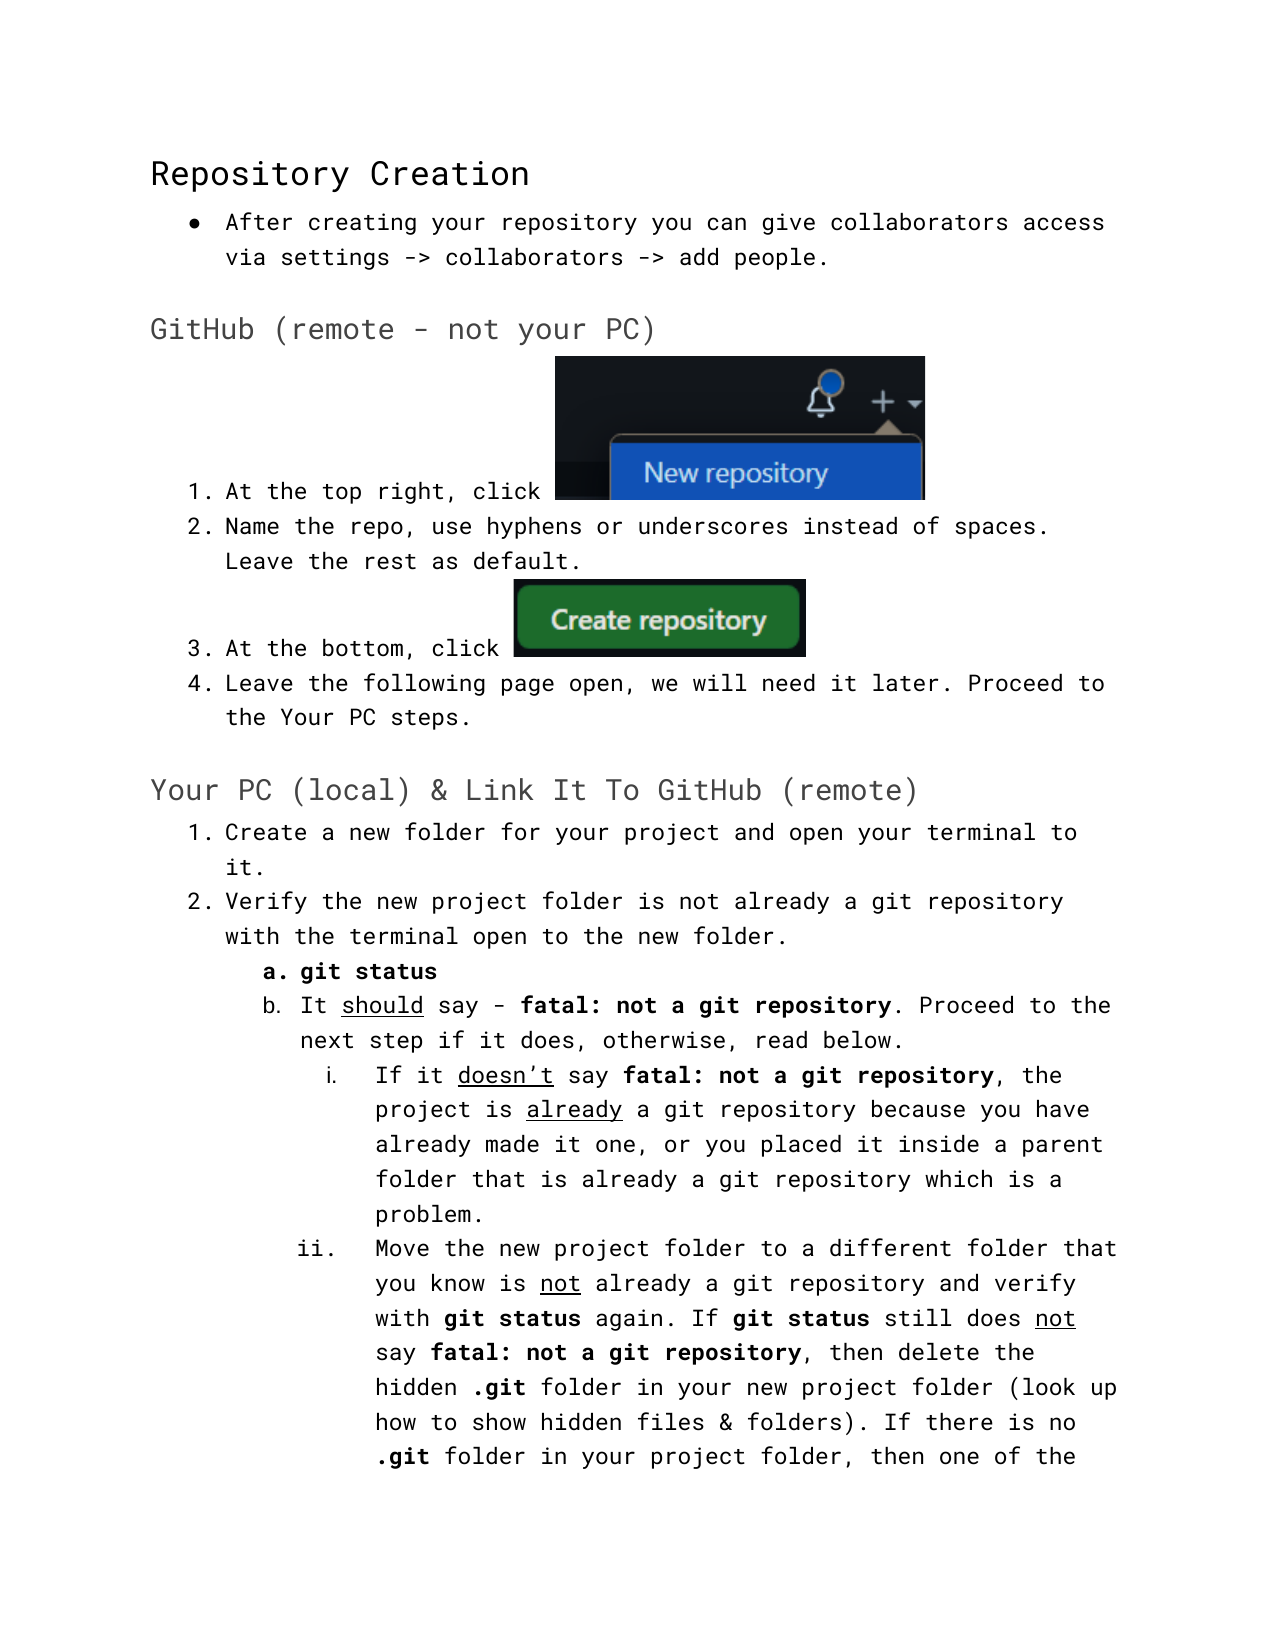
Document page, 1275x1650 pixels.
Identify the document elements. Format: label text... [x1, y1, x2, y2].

subtitle Your PC (local) & Link It To GitHub (remote) [150, 769, 1125, 808]
subtitle Repository Creation [150, 150, 1125, 194]
list Verify the new project folder is not already a git repository with the terminal open to the new folder. [187, 886, 1125, 951]
list After creating your repository you can give collaborators access via settings -> collaborators -> add people. [187, 206, 1125, 271]
list Name the repo, use hyphens or underscores instead of spaces. Leave the rest as default. [187, 510, 1125, 575]
picture [513, 579, 806, 657]
list Create a new folder for your project and open your terminal to it. [187, 816, 1125, 881]
list It should say - fatal: not a git repository. Proceed to the next step if it does, otherwise, read below. [262, 990, 1125, 1055]
subtitle GitHub (remote - not your PC) [150, 309, 1125, 348]
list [337, 1233, 1125, 1471]
picture [555, 356, 926, 500]
list Leave the following page open, we will need it later. Proceed to the Your PC steps. [187, 667, 1125, 732]
list If it doesn’t say fatal: not a git repository, the project is already a git repository because you have already made it one, or you placed it inside a parent folder that is already a git repository which is a problem. [337, 1059, 1125, 1228]
list git status [262, 955, 1125, 985]
